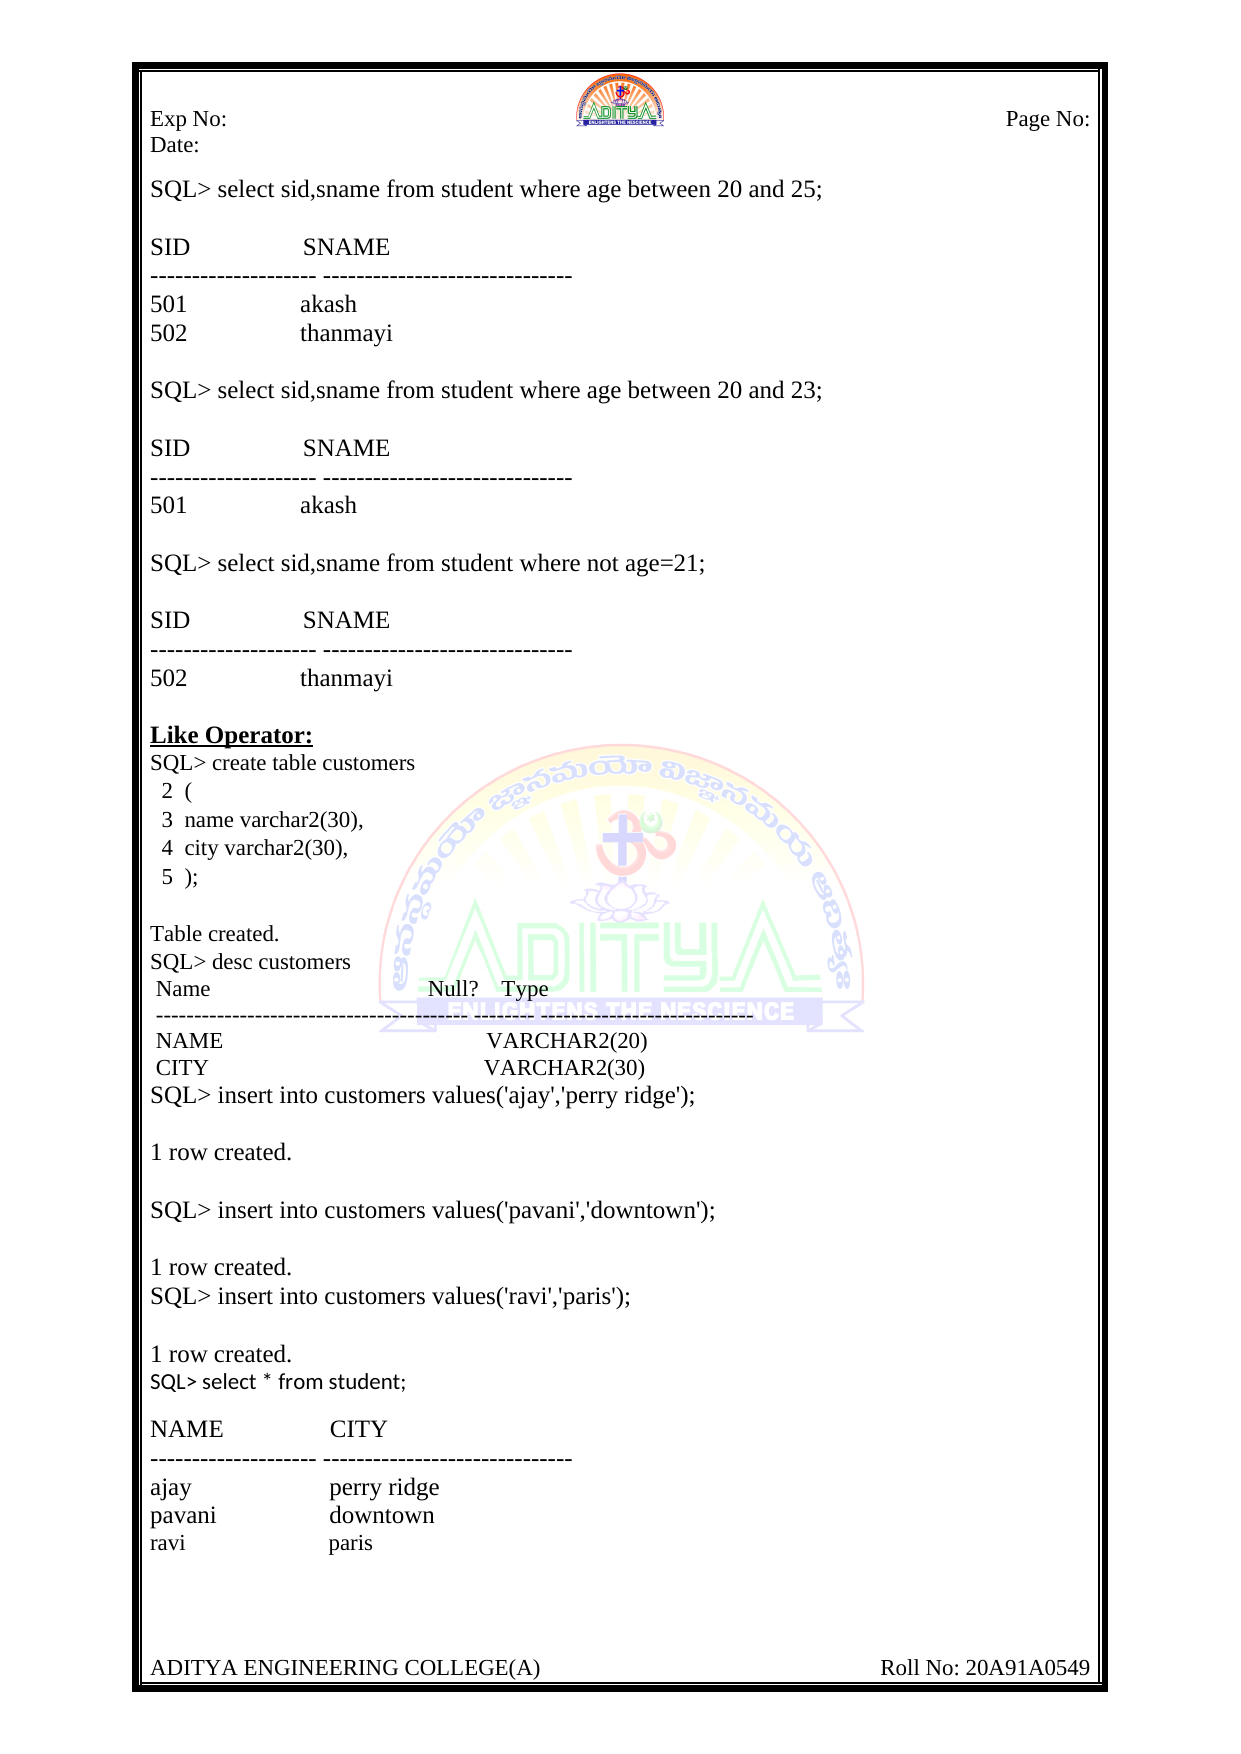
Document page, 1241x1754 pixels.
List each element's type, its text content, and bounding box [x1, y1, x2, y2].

text 501 akash [150, 289, 1090, 318]
text 501 akash [150, 490, 1090, 519]
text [150, 260, 1090, 289]
text SQL> select * from student; [150, 1367, 1090, 1396]
text ----------------------------------------- -------- ---------------------------- [150, 1001, 1090, 1027]
text SQL> insert into customers values('ajay','perry ridge'); [150, 1080, 1090, 1109]
text -------------------- ------------------------------ [150, 462, 1090, 490]
text Table created. [150, 920, 1090, 946]
text 502 thanmayi [150, 318, 1090, 347]
text 1 row created. [150, 1137, 1090, 1166]
text 5 ); [150, 863, 1090, 889]
text CITY VARCHAR2(30) [150, 1054, 1090, 1080]
text SQL> select sid,sname from student where age between 20 and 23; [150, 375, 1090, 404]
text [150, 1443, 1090, 1472]
text 3 name varchar2(30), [150, 806, 1090, 832]
text SQL> select sid,sname from student where not age=21; [150, 548, 1090, 577]
text 2 ( [150, 778, 1090, 804]
text Name Null? Type [150, 974, 1090, 1001]
picture [575, 73, 665, 127]
text -------------------- ------------------------------ [150, 634, 1090, 663]
text SID SNAME [150, 232, 1090, 260]
text SQL> create table customers [150, 749, 1090, 776]
text 1 row created. [150, 1339, 1090, 1367]
text Like Operator: [150, 720, 1090, 749]
text pavani downtown [150, 1501, 1090, 1529]
text SQL> desc customers [150, 948, 1090, 974]
text SID SNAME [150, 433, 1090, 462]
text SID SNAME [150, 605, 1090, 634]
text NAME VARCHAR2(20) [150, 1027, 1090, 1054]
text SQL> select sid,sname from student where age between 20 and 25; [150, 174, 1090, 203]
text SQL> insert into customers values('pavani','downtown'); [150, 1195, 1090, 1224]
text SQL> insert into customers values('ravi','paris'); [150, 1281, 1090, 1310]
text 502 thanmayi [150, 663, 1090, 692]
text ravi paris [150, 1529, 1090, 1556]
text ajay perry ridge [150, 1472, 1090, 1501]
text NAME CITY [150, 1414, 1090, 1443]
text 1 row created. [150, 1252, 1090, 1281]
text 4 city varchar2(30), [150, 834, 1090, 861]
